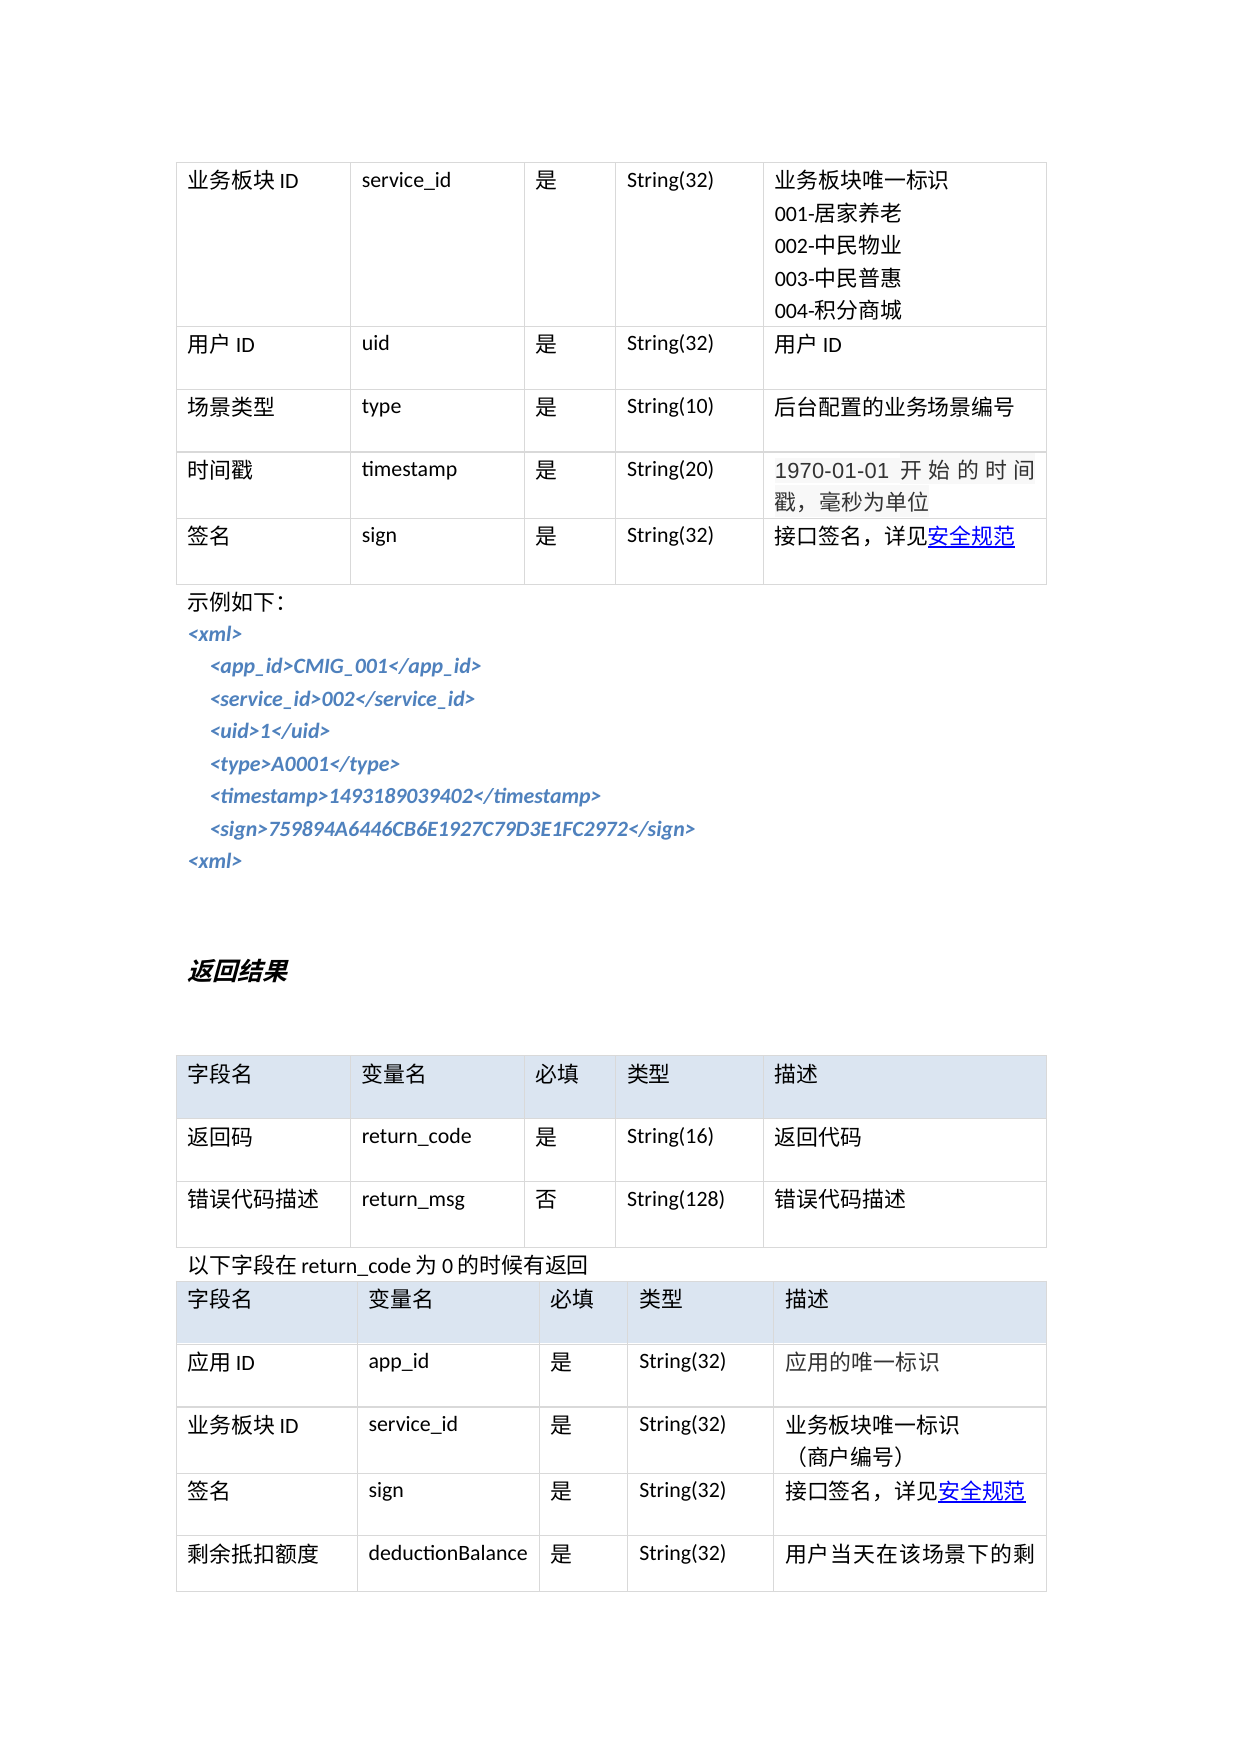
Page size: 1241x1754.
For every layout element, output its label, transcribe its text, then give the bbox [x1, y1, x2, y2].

table_header 必填 [540, 1282, 627, 1343]
table_cell 剩余抵扣额度 [177, 1536, 357, 1591]
table_cell 用户ID [764, 327, 1046, 388]
table_cell String(32) [628, 1474, 773, 1535]
table_cell String(32) [628, 1536, 773, 1591]
text <uid>1</uid> [209, 714, 1053, 747]
table_cell 是 [525, 519, 615, 583]
text 以下字段在return_code为0的时候有返回 [187, 1248, 1053, 1281]
table_cell String(32) [616, 519, 763, 583]
table_cell 是 [540, 1474, 627, 1535]
text <xml> [187, 844, 1053, 877]
table_cell 是 [540, 1345, 627, 1406]
table_cell String(32) [616, 163, 763, 326]
text <sign>759894A6446CB6E1927C79D3E1FC2972</sign> [209, 812, 1053, 844]
table_cell 后台配置的业务场景编号 [764, 390, 1046, 451]
table_cell sign [351, 519, 524, 583]
text <timestamp>1493189039402</timestamp> [209, 779, 1053, 812]
text <xml> [187, 617, 1053, 649]
table_cell 返回码 [177, 1119, 350, 1181]
table_cell type [351, 390, 524, 451]
table_cell 接口签名，详见安全规范 [774, 1474, 1046, 1535]
table_header 类型 [616, 1056, 763, 1118]
table_cell String(10) [616, 390, 763, 451]
table_header 必填 [525, 1056, 615, 1118]
table_header 变量名 [358, 1282, 539, 1343]
table_cell 业务板块ID [177, 1408, 357, 1472]
table_cell 是 [525, 390, 615, 451]
table_cell 业务板块ID [177, 163, 350, 326]
table_cell 是 [525, 453, 615, 517]
table_cell service_id [358, 1408, 539, 1472]
table_cell uid [351, 327, 524, 388]
table_cell 否 [525, 1182, 615, 1247]
table_header 类型 [628, 1282, 773, 1343]
table_cell return_code [351, 1119, 524, 1181]
table_cell 时间戳 [177, 453, 350, 517]
subtitle 返回结果 [187, 937, 1053, 1002]
text <app_id>CMIG_001</app_id> [209, 649, 1053, 682]
table_header 字段名 [177, 1056, 350, 1118]
table_cell 是 [540, 1408, 627, 1472]
table_header 字段名 [177, 1282, 357, 1343]
table_cell String(20) [616, 453, 763, 517]
table_cell sign [358, 1474, 539, 1535]
table_header 描述 [764, 1056, 1046, 1118]
table_cell service_id [351, 163, 524, 326]
text 示例如下： [187, 584, 1053, 617]
table_cell return_msg [351, 1182, 524, 1247]
table_cell 是 [525, 163, 615, 326]
table_cell 用户ID [177, 327, 350, 388]
table_cell 签名 [177, 1474, 357, 1535]
table_cell timestamp [351, 453, 524, 517]
table_cell String(16) [616, 1119, 763, 1181]
table_header 变量名 [351, 1056, 524, 1118]
text <type>A0001</type> [209, 747, 1053, 779]
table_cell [774, 1536, 1046, 1591]
table_cell 1970-01-01开始的时间戳，毫秒为单位 [764, 453, 1046, 517]
table_cell 返回代码 [764, 1119, 1046, 1181]
table_cell app_id [358, 1345, 539, 1406]
table_header 描述 [774, 1282, 1046, 1343]
table_cell 应用的唯一标识 [774, 1345, 1046, 1406]
table_cell String(32) [628, 1408, 773, 1472]
table_cell 场景类型 [177, 390, 350, 451]
table_cell 签名 [177, 519, 350, 583]
table_cell 接口签名，详见安全规范 [764, 519, 1046, 583]
table_cell String(32) [616, 327, 763, 388]
table_cell 是 [540, 1536, 627, 1591]
table_cell 是 [525, 327, 615, 388]
table_cell deductionBalance [358, 1536, 539, 1591]
table_cell 是 [525, 1119, 615, 1181]
table_cell String(32) [628, 1345, 773, 1406]
text <service_id>002</service_id> [209, 682, 1053, 714]
table_cell String(128) [616, 1182, 763, 1247]
table_cell 业务板块唯一标识 （商户编号） [774, 1408, 1046, 1472]
table_cell 应用ID [177, 1345, 357, 1406]
table_cell 错误代码描述 [764, 1182, 1046, 1247]
table_cell 错误代码描述 [177, 1182, 350, 1247]
table_cell 业务板块唯一标识 001-居家养老 002-中民物业 003-中民普惠 004-积分商城 [764, 163, 1046, 326]
